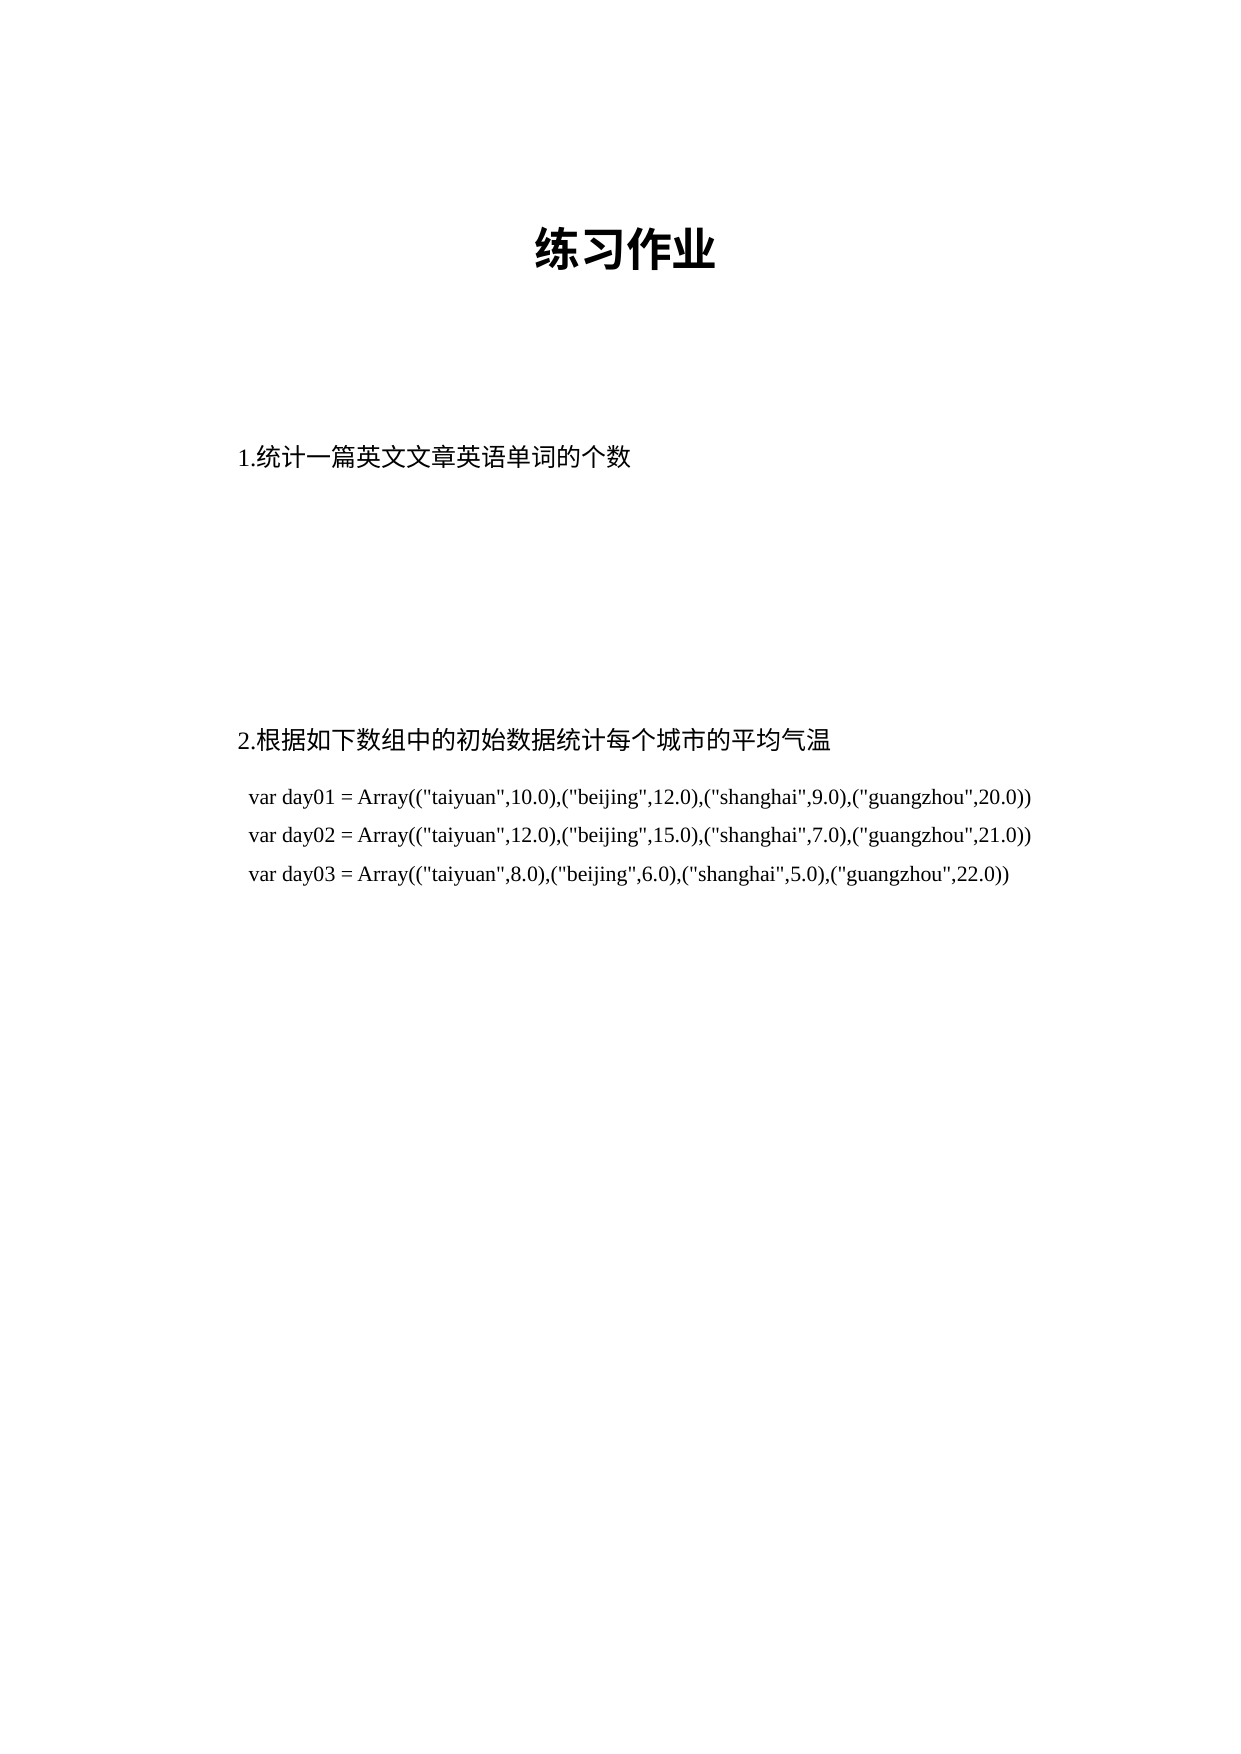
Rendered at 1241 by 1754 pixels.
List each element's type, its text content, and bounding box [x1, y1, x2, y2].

text 2.根据如下数组中的初始数据统计每个城市的平均气温 [187, 706, 1053, 771]
text var day01 = Array(("taiyuan",10.0),("beijing",12.0),("shanghai",9.0),("guangzhou",20.0)) [187, 780, 1053, 812]
text var day02 = Array(("taiyuan",12.0),("beijing",15.0),("shanghai",7.0),("guangzhou",21.0)) [187, 819, 1053, 851]
text 1.统计一篇英文文章英语单词的个数 [187, 423, 1053, 488]
text var day03 = Array(("taiyuan",8.0),("beijing",6.0),("shanghai",5.0),("guangzhou",22.0)) [187, 857, 1053, 890]
subtitle 练习作业 [187, 197, 1053, 295]
